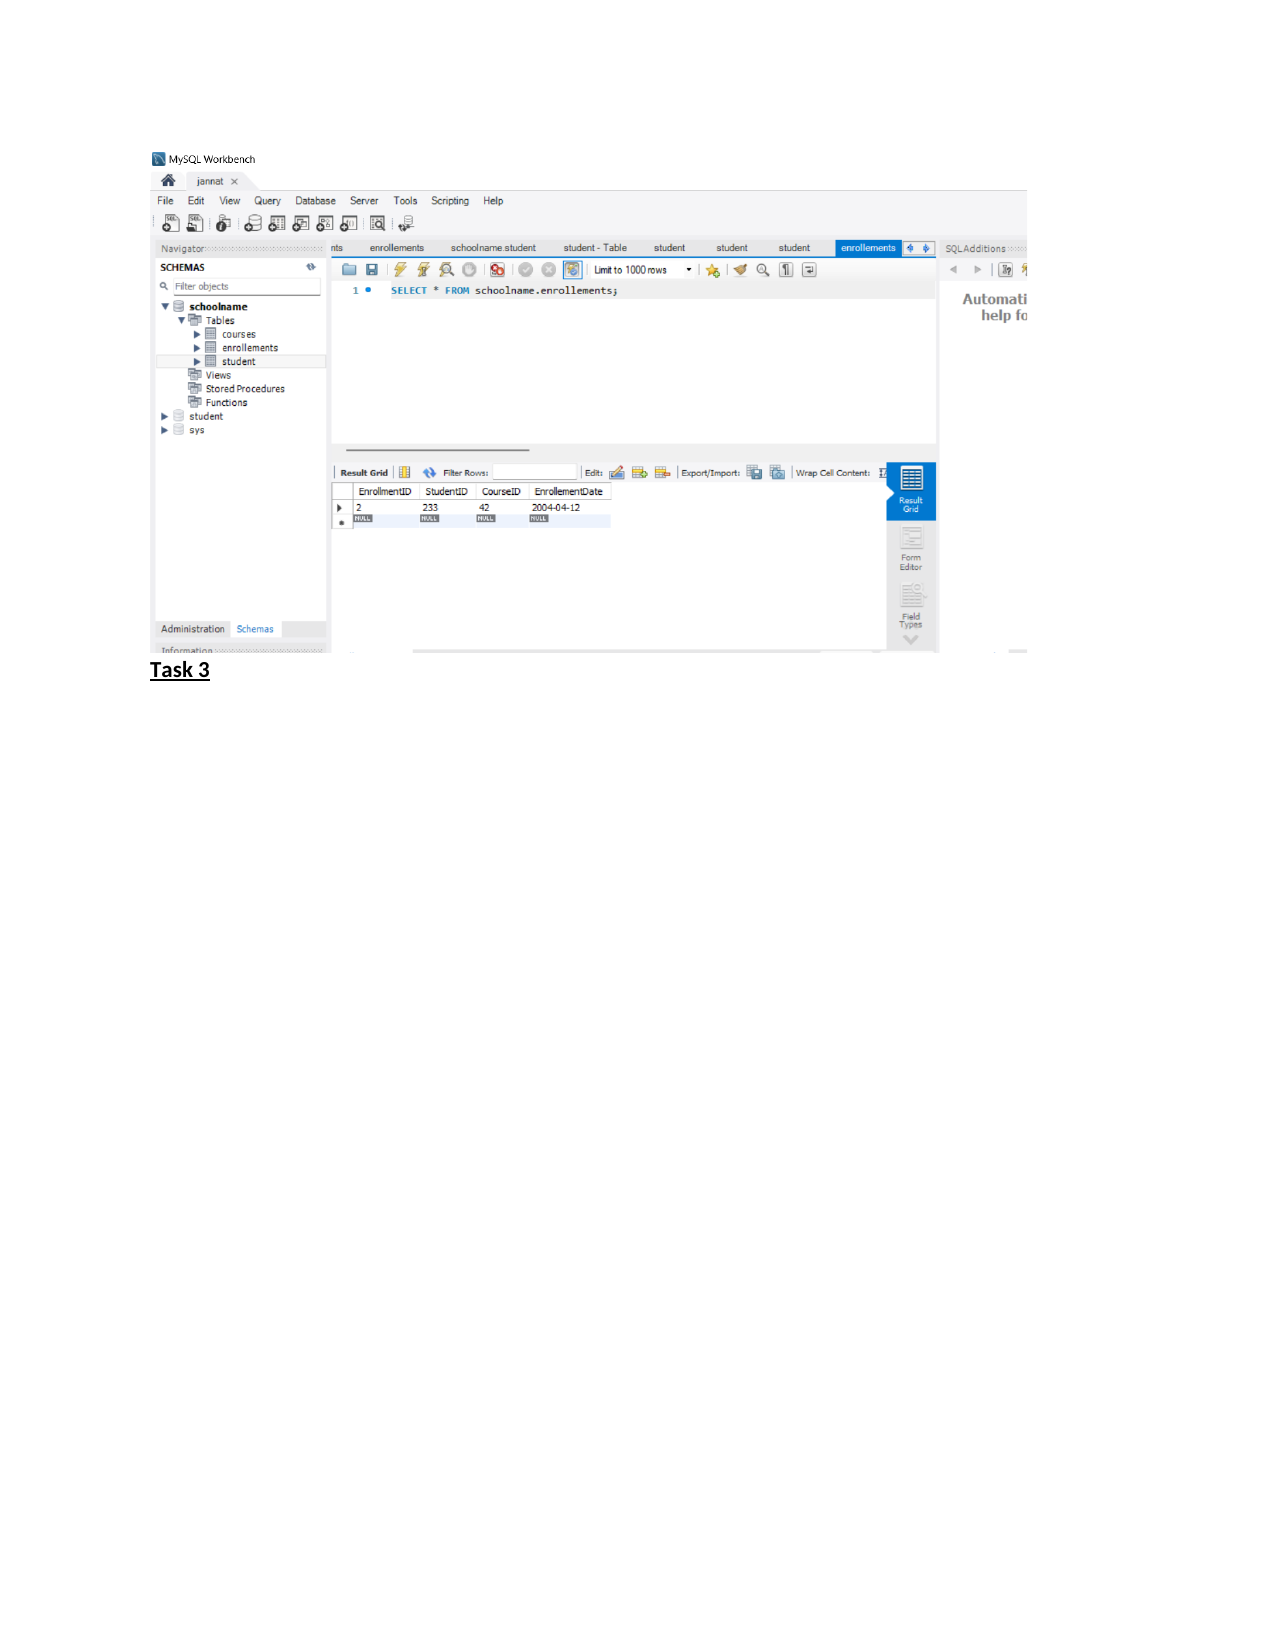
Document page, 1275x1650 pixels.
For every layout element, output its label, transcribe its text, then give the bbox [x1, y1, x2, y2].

picture [150, 150, 1028, 653]
